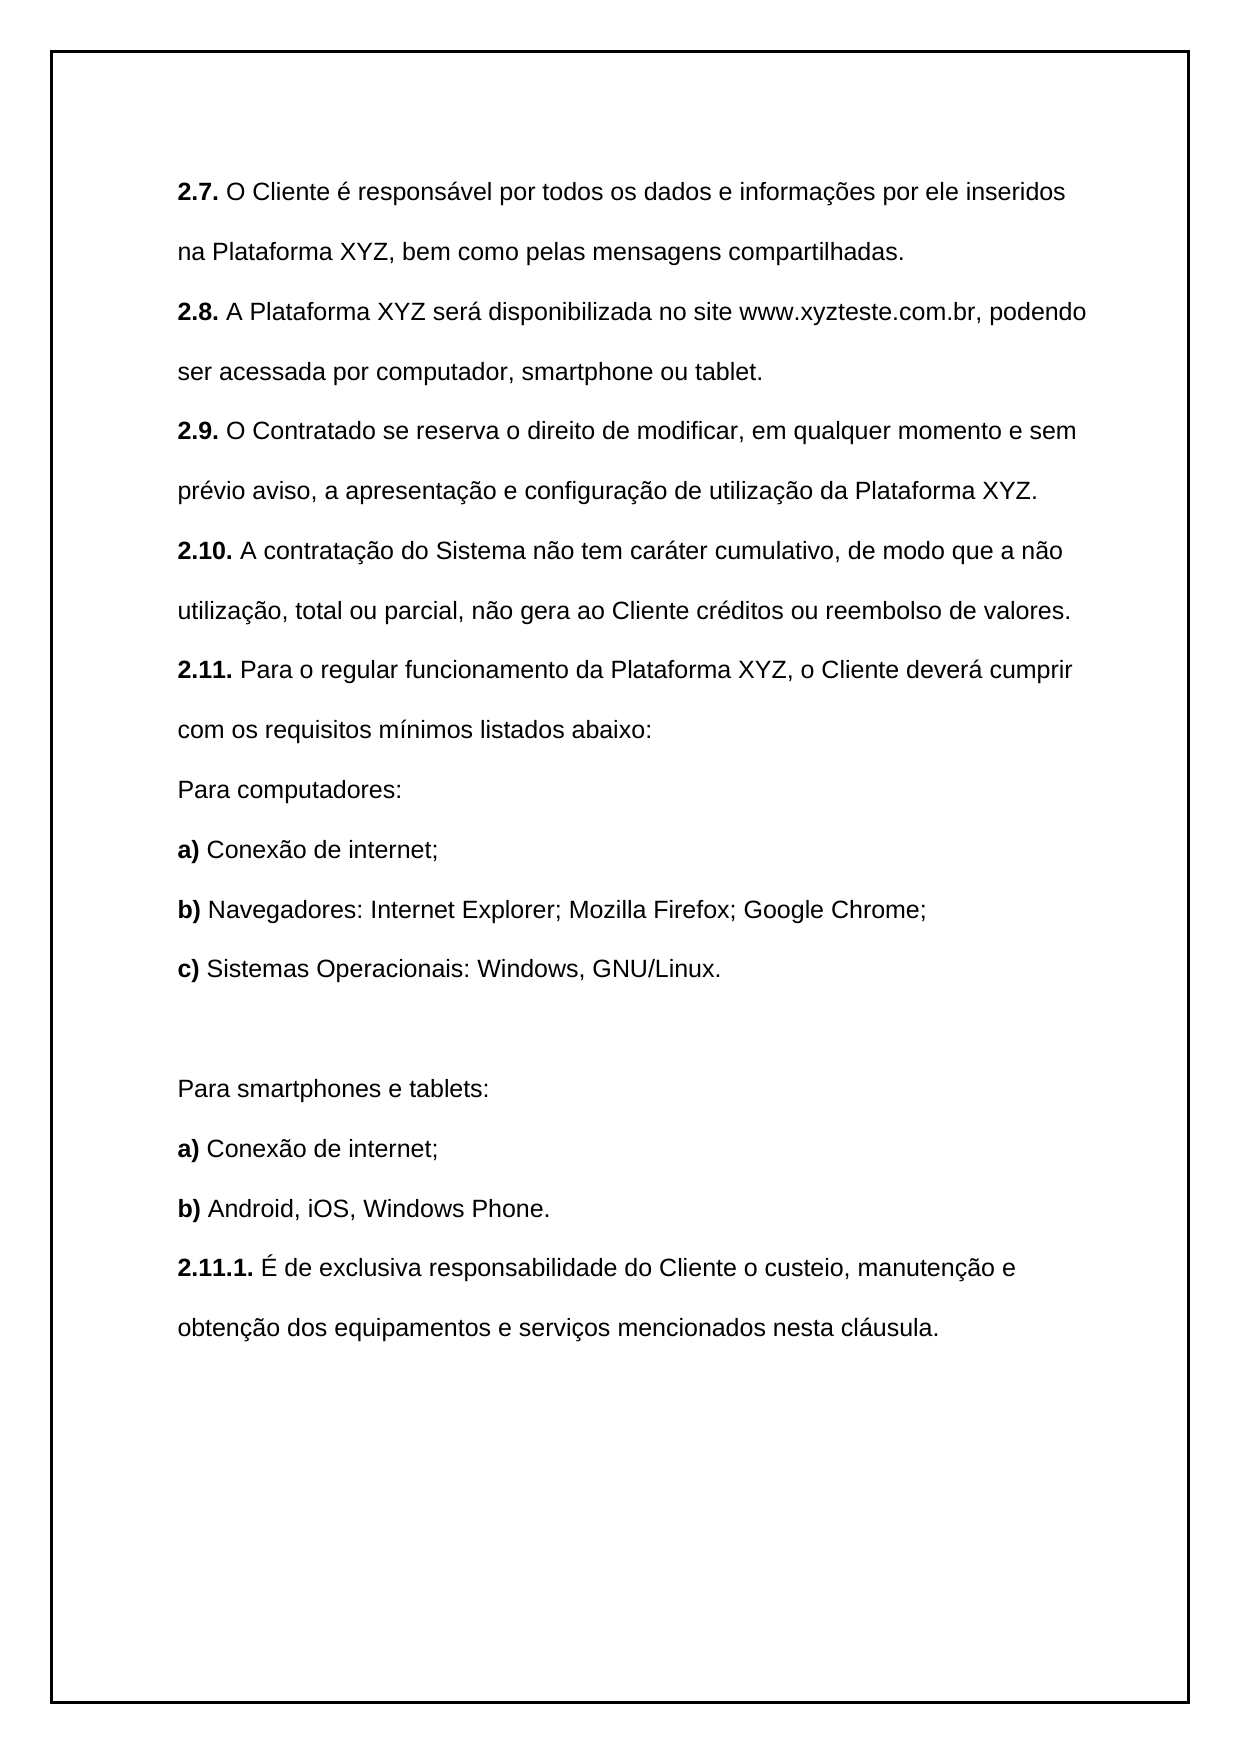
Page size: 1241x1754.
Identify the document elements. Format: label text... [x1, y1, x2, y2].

text prévio aviso, a apresentação e configuração de utilização da Plataforma XYZ. [177, 476, 1122, 505]
text obtenção dos equipamentos e serviços mencionados nesta cláusula. [177, 1313, 1122, 1342]
text c) Sistemas Operacionais: Windows, GNU/Linux. [177, 954, 1122, 983]
text 2.10. A contratação do Sistema não tem caráter cumulativo, de modo que a não [177, 536, 1122, 565]
text a) Conexão de internet; [177, 1134, 1122, 1163]
text 2.7. O Cliente é responsável por todos os dados e informações por ele inseridos [177, 177, 1122, 206]
text a) Conexão de internet; [177, 835, 1122, 864]
text b) Navegadores: Internet Explorer; Mozilla Firefox; Google Chrome; [177, 895, 1122, 923]
text na Plataforma XYZ, bem como pelas mensagens compartilhadas. [177, 237, 1122, 266]
text Para computadores: [177, 775, 1122, 804]
text utilização, total ou parcial, não gera ao Cliente créditos ou reembolso de valores. [177, 596, 1122, 624]
text 2.9. O Contratado se reserva o direito de modificar, em qualquer momento e sem [177, 416, 1122, 445]
text com os requisitos mínimos listados abaixo: [177, 715, 1122, 744]
text ser acessada por computador, smartphone ou tablet. [177, 357, 1122, 385]
text 2.11.1. É de exclusiva responsabilidade do Cliente o custeio, manutenção e [177, 1253, 1122, 1282]
text Para smartphones e tablets: [177, 1074, 1122, 1103]
text b) Android, iOS, Windows Phone. [177, 1194, 1122, 1222]
text 2.11. Para o regular funcionamento da Plataforma XYZ, o Cliente deverá cumprir [177, 656, 1122, 684]
text 2.8. A Plataforma XYZ será disponibilizada no site www.xyzteste.com.br, podendo [177, 297, 1122, 326]
